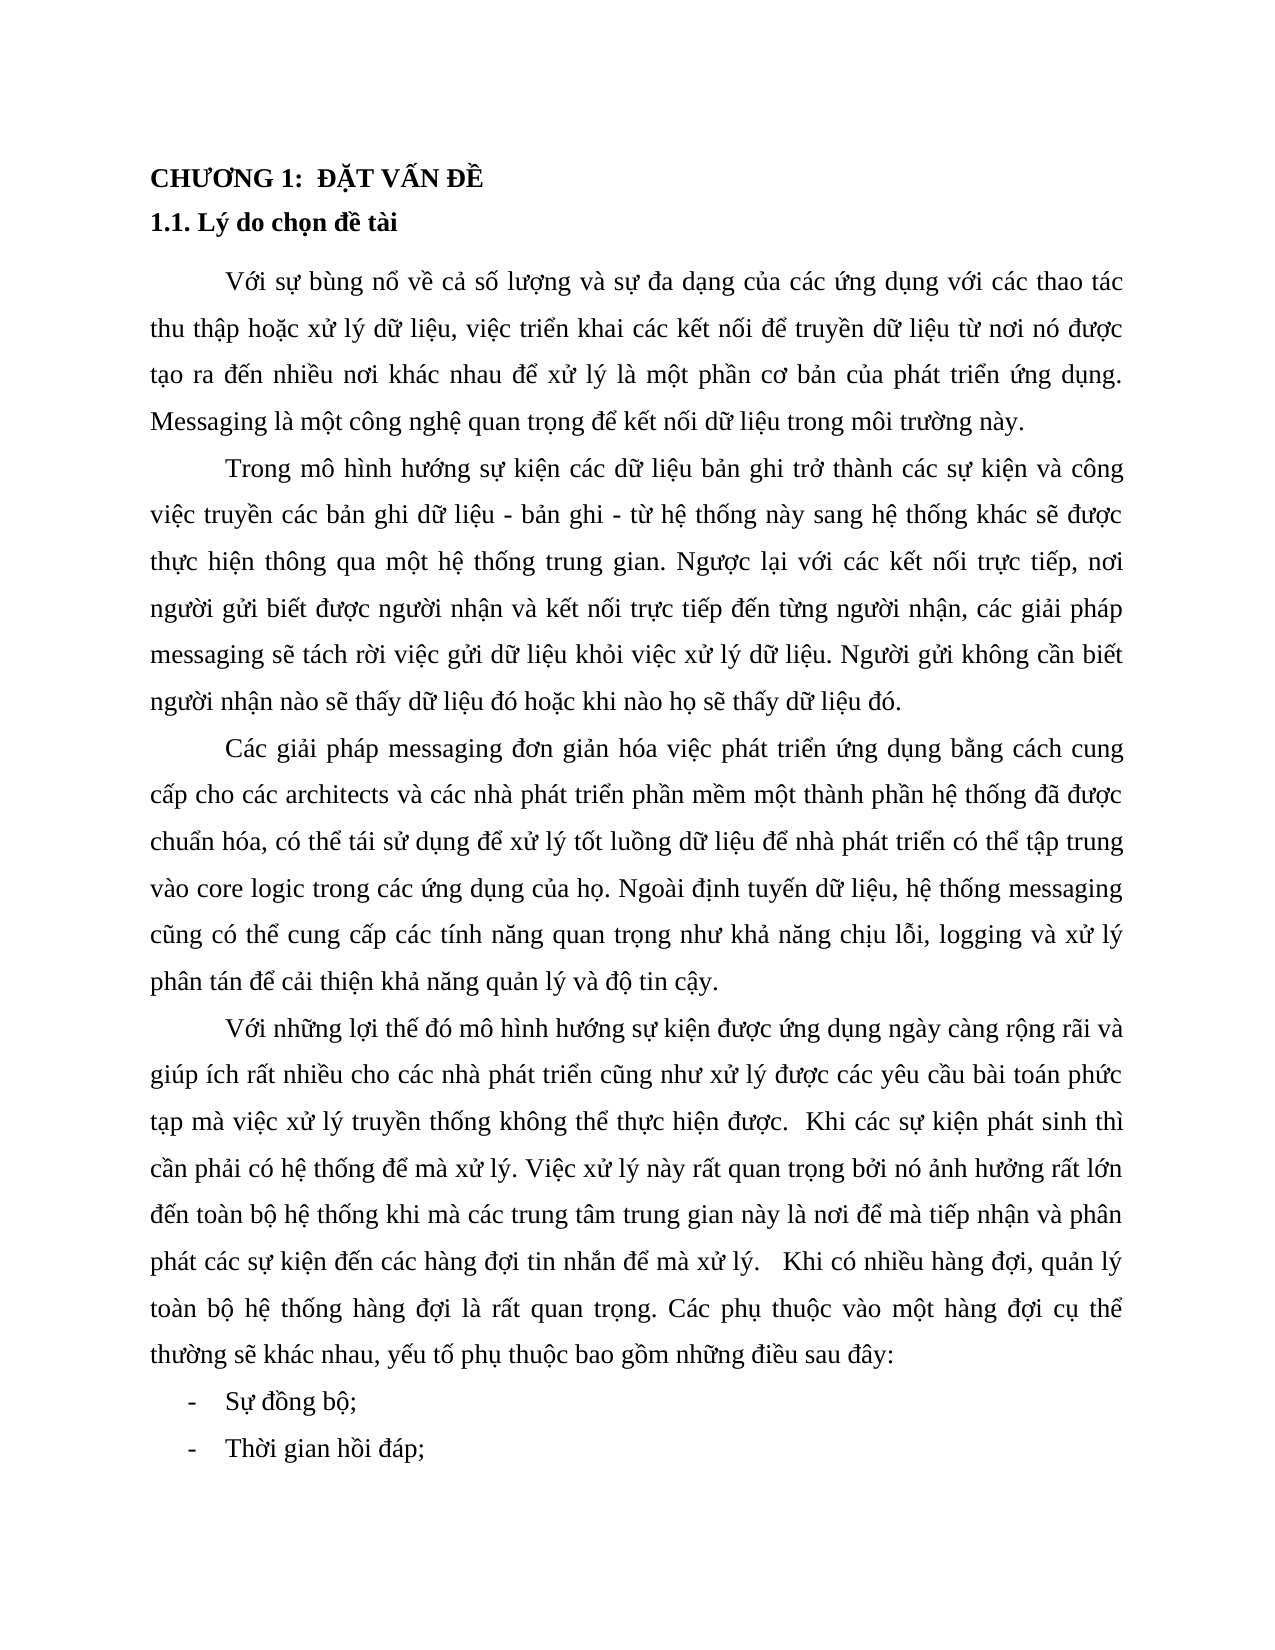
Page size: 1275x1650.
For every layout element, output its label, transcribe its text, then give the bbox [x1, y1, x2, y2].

text Các giải pháp messaging đơn giản hóa việc phát triển ứng dụng bằng cách cung cấp cho các architects và các nhà phát triển phần mềm một thành phần hệ thống đã được chuẩn hóa, có thể tái sử dụng để xử lý tốt luồng dữ liệu để nhà phát triển có thể tập trung vào core logic trong các ứng dụng của họ. Ngoài định tuyến dữ liệu, hệ thống messaging cũng có thể cung cấp các tính năng quan trọng như khả năng chịu lỗi, logging và xử lý phân tán để cải thiện khả năng quản lý và độ tin cậy. [150, 732, 1125, 996]
subtitle Lý do chọn đề tài [150, 206, 1125, 237]
text Trong mô hình hướng sự kiện các dữ liệu bản ghi trở thành các sự kiện và công việc truyền các bản ghi dữ liệu - bản ghi - từ hệ thống này sang hệ thống khác sẽ được thực hiện thông qua một hệ thống trung gian. Ngược lại với các kết nối trực tiếp, nơi người gửi biết được người nhận và kết nối trực tiếp đến từng người nhận, các giải pháp messaging sẽ tách rời việc gửi dữ liệu khỏi việc xử lý dữ liệu. Người gửi không cần biết người nhận nào sẽ thấy dữ liệu đó hoặc khi nào họ sẽ thấy dữ liệu đó. [150, 452, 1125, 716]
list Sự đồng bộ; [187, 1385, 1125, 1416]
subtitle ĐẶT VẤN ĐỀ [150, 162, 1125, 194]
text Với những lợi thế đó mô hình hướng sự kiện được ứng dụng ngày càng rộng rãi và giúp ích rất nhiều cho các nhà phát triển cũng như xử lý được các yêu cầu bài toán phức tạp mà việc xử lý truyền thống không thể thực hiện được. Khi các sự kiện phát sinh thì cần phải có hệ thống để mà xử lý. Việc xử lý này rất quan trọng bởi nó ảnh hưởng rất lớn đến toàn bộ hệ thống khi mà các trung tâm trung gian này là nơi để mà tiếp nhận và phân phát các sự kiện đến các hàng đợi tin nhắn để mà xử lý. Khi có nhiều hàng đợi, quản lý toàn bộ hệ thống hàng đợi là rất quan trọng. Các phụ thuộc vào một hàng đợi cụ thể thường sẽ khác nhau, yếu tố phụ thuộc bao gồm những điều sau đây: [150, 1012, 1125, 1370]
text Với sự bùng nổ về cả số lượng và sự đa dạng của các ứng dụng với các thao tác thu thập hoặc xử lý dữ liệu, việc triển khai các kết nối để truyền dữ liệu từ nơi nó được tạo ra đến nhiều nơi khác nhau để xử lý là một phần cơ bản của phát triển ứng dụng. Messaging là một công nghệ quan trọng để kết nối dữ liệu trong môi trường này. [150, 265, 1125, 436]
list Thời gian hồi đáp; [187, 1432, 1125, 1463]
